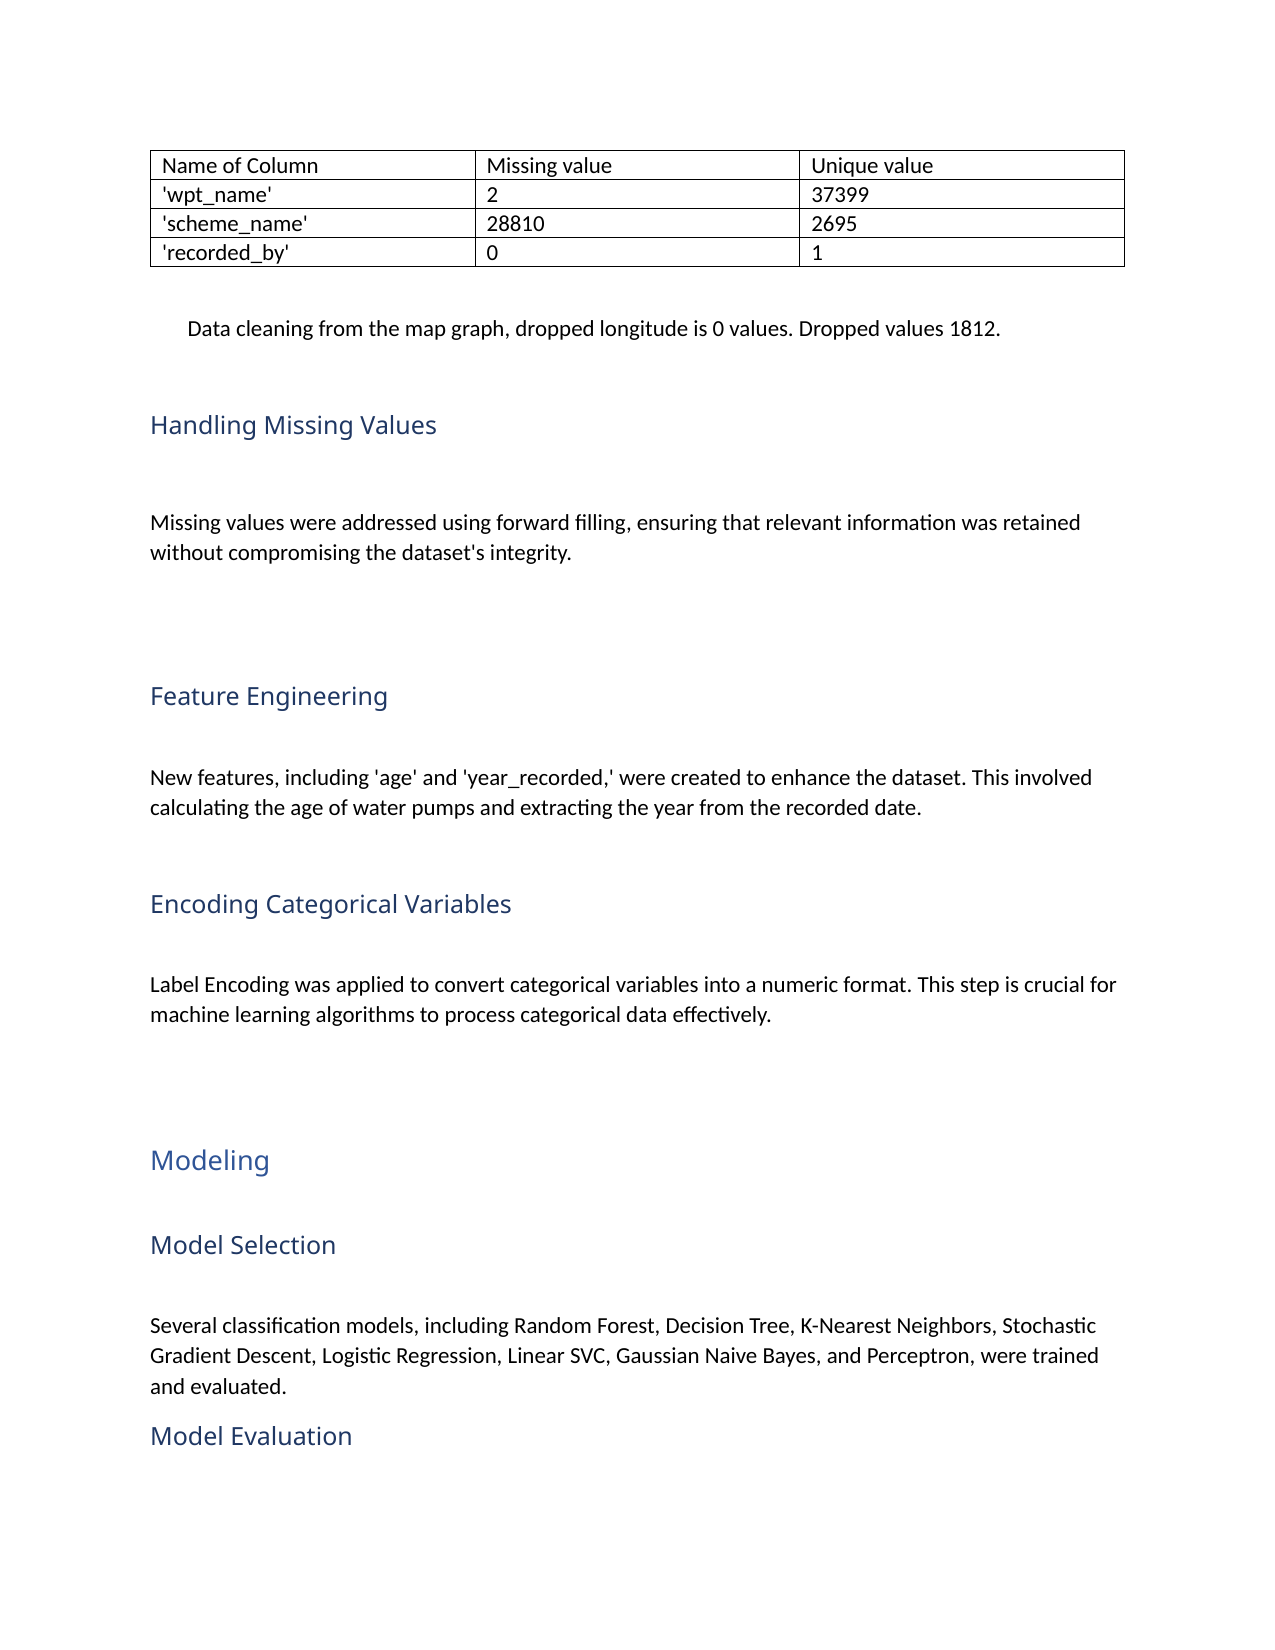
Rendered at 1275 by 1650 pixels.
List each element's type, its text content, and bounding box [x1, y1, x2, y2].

table_cell 'recorded_by' [151, 238, 475, 266]
text Label Encoding was applied to convert categorical variables into a numeric format. This step is crucial for machine learning algorithms to process categorical data effectively. [150, 970, 1125, 1028]
table_cell 28810 [476, 209, 799, 237]
table_header Name of Column [151, 151, 475, 179]
text Several classification models, including Random Forest, Decision Tree, K-Nearest Neighbors, Stochastic Gradient Descent, Logistic Regression, Linear SVC, Gaussian Naive Bayes, and Perceptron, were trained and evaluated. [150, 1311, 1125, 1400]
text New features, including 'age' and 'year_recorded,' were created to enhance the dataset. This involved calculating the age of water pumps and extracting the year from the recorded date. [150, 763, 1125, 821]
subtitle Model Selection [150, 1228, 1125, 1262]
text Data cleaning from the map graph, dropped longitude is 0 values. Dropped values 1812. [187, 314, 1125, 342]
subtitle Feature Engineering [150, 679, 1125, 713]
table_cell 2695 [800, 209, 1124, 237]
table_cell 37399 [800, 180, 1124, 208]
subtitle Model Evaluation [150, 1419, 1125, 1453]
subtitle Modeling [150, 1141, 1125, 1178]
text Missing values were addressed using forward filling, ensuring that relevant information was retained without compromising the dataset's integrity. [150, 508, 1125, 566]
table_cell 1 [800, 238, 1124, 266]
table_header Unique value [800, 151, 1124, 179]
table_cell 0 [476, 238, 799, 266]
table_cell 'wpt_name' [151, 180, 475, 208]
subtitle Encoding Categorical Variables [150, 887, 1125, 921]
table_cell 'scheme_name' [151, 209, 475, 237]
text Handling Missing Values [150, 408, 1125, 442]
table_cell 2 [476, 180, 799, 208]
table_header Missing value [476, 151, 799, 179]
